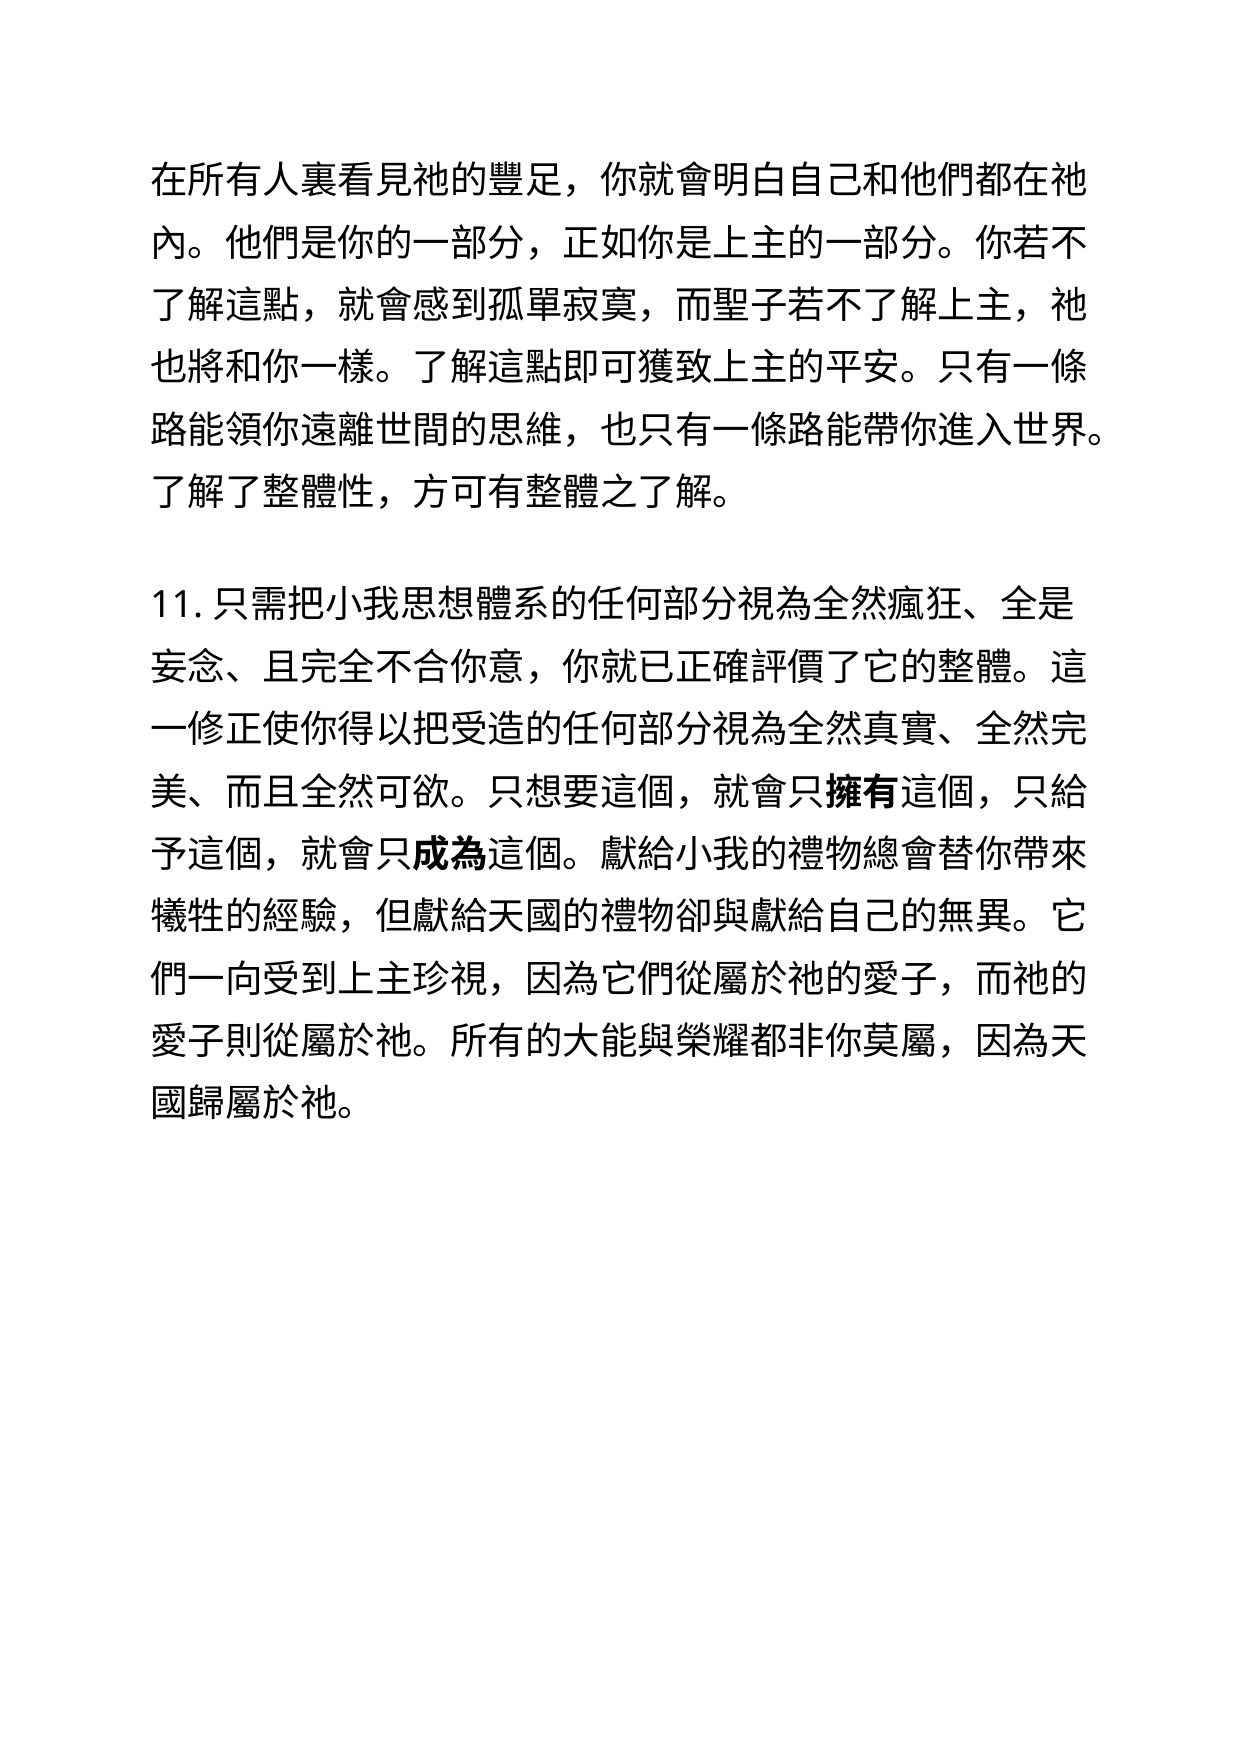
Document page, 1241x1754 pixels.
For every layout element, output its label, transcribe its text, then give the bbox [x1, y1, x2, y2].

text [150, 150, 1090, 516]
text 11. 只需把小我思想體系的任何部分視為全然瘋狂、全是妄念、且完全不合你意，你就已正確評價了它的整體。這一修正使你得以把受造的任何部分視為全然真實、全然完美、而且全然可欲。只想要這個，就會只擁有這個，只給予這個，就會只成為這個。獻給小我的禮物總會替你帶來犧牲的經驗，但獻給天國的禮物卻與獻給自己的無異。它們一向受到上主珍視，因為它們從屬於祂的愛子，而祂的愛子則從屬於祂。所有的大能與榮耀都非你莫屬，因為天國歸屬於祂。 [150, 574, 1090, 1128]
